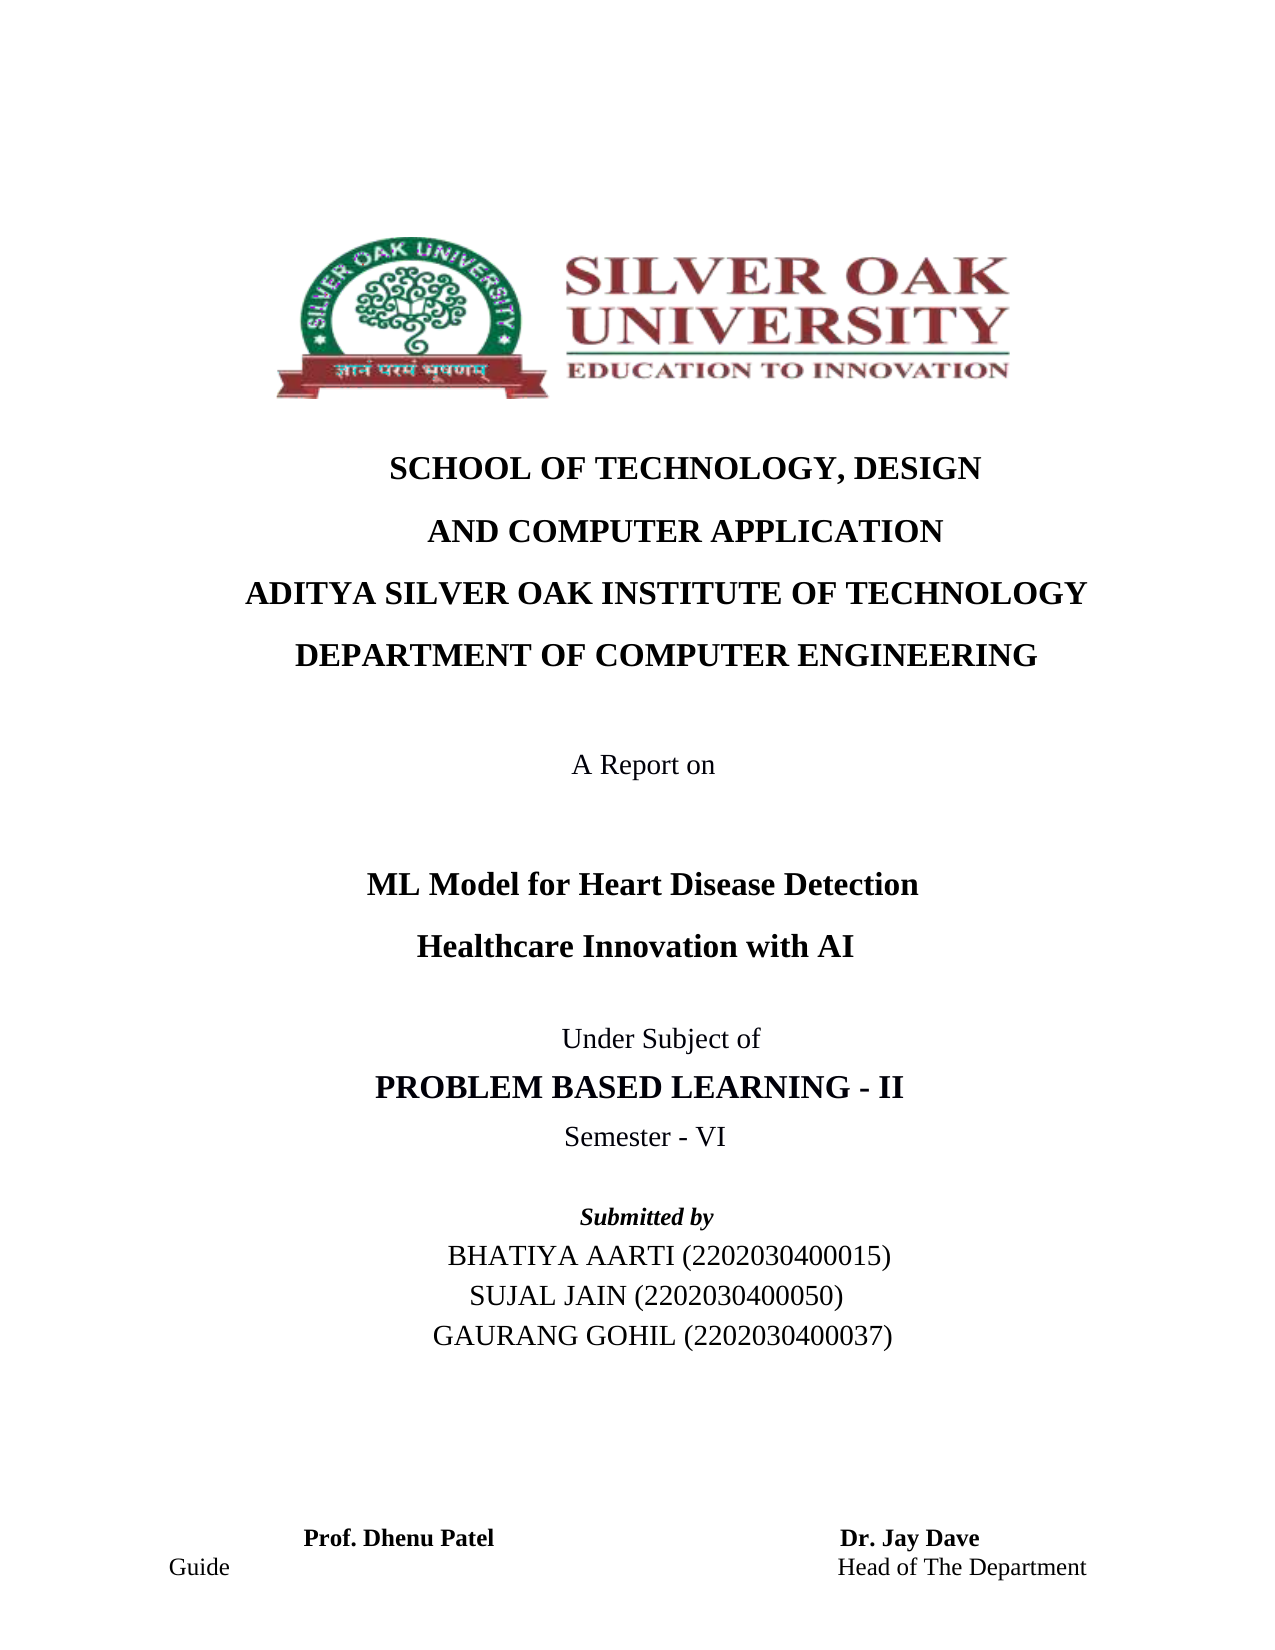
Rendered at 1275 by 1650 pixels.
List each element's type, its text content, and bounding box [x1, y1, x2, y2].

text BHATIYA AARTI (2202030400015) [279, 1238, 1155, 1272]
text Healthcare Innovation with AI [150, 927, 1120, 965]
subtitle AND COMPUTER APPLICATION [161, 511, 1209, 549]
subtitle SCHOOL OF TECHNOLOGY, DESIGN [161, 448, 1209, 487]
text GAURANG GOHIL (2202030400037) [279, 1318, 1155, 1352]
text SUJAL JAIN (2202030400050) [279, 1278, 1155, 1312]
text ML Model for Heart Disease Detection [150, 865, 1120, 903]
subtitle PROBLEM BASED LEARNING - II [151, 1068, 1128, 1106]
subtitle DEPARTMENT OF COMPUTER ENGINEERING [171, 636, 1162, 674]
subtitle ADITYA SILVER OAK INSTITUTE OF TECHNOLOGY [171, 573, 1162, 612]
text Submitted by [279, 1202, 1129, 1231]
text A Report on [279, 747, 1126, 781]
subtitle Semester - VI [527, 1119, 1128, 1152]
text Guide Head of The Department [150, 1552, 1162, 1581]
picture [276, 237, 1010, 399]
text Under Subject of [525, 1021, 1127, 1055]
text Prof. Dhenu Patel Dr. Jay Dave [174, 1523, 1069, 1551]
